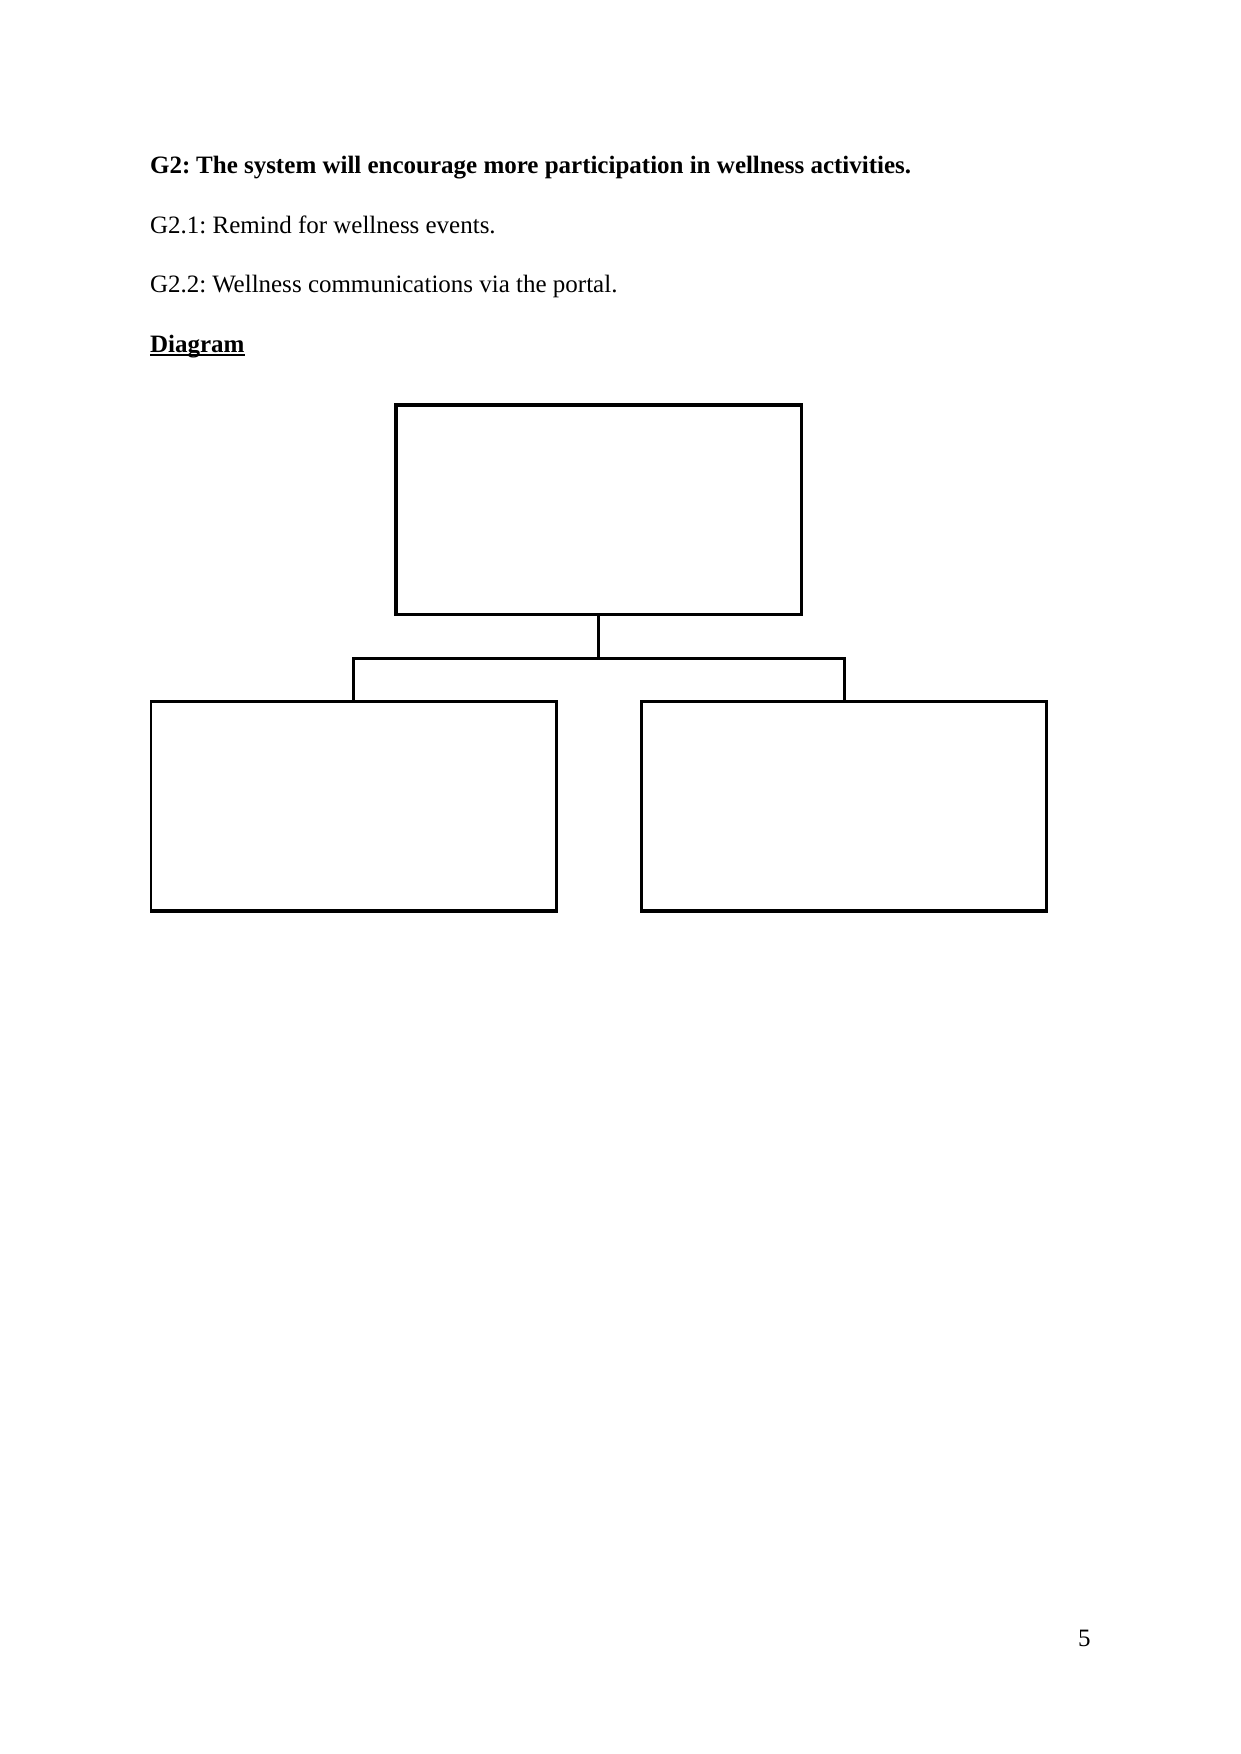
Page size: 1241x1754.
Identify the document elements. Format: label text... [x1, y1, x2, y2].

text Diagram [150, 329, 1090, 358]
text G2.2: Wellness communications via the portal. [150, 269, 1090, 298]
text G2: The system will encourage more participation in wellness activities. [150, 150, 1090, 179]
text G2.1: Remind for wellness events. [150, 210, 1090, 238]
